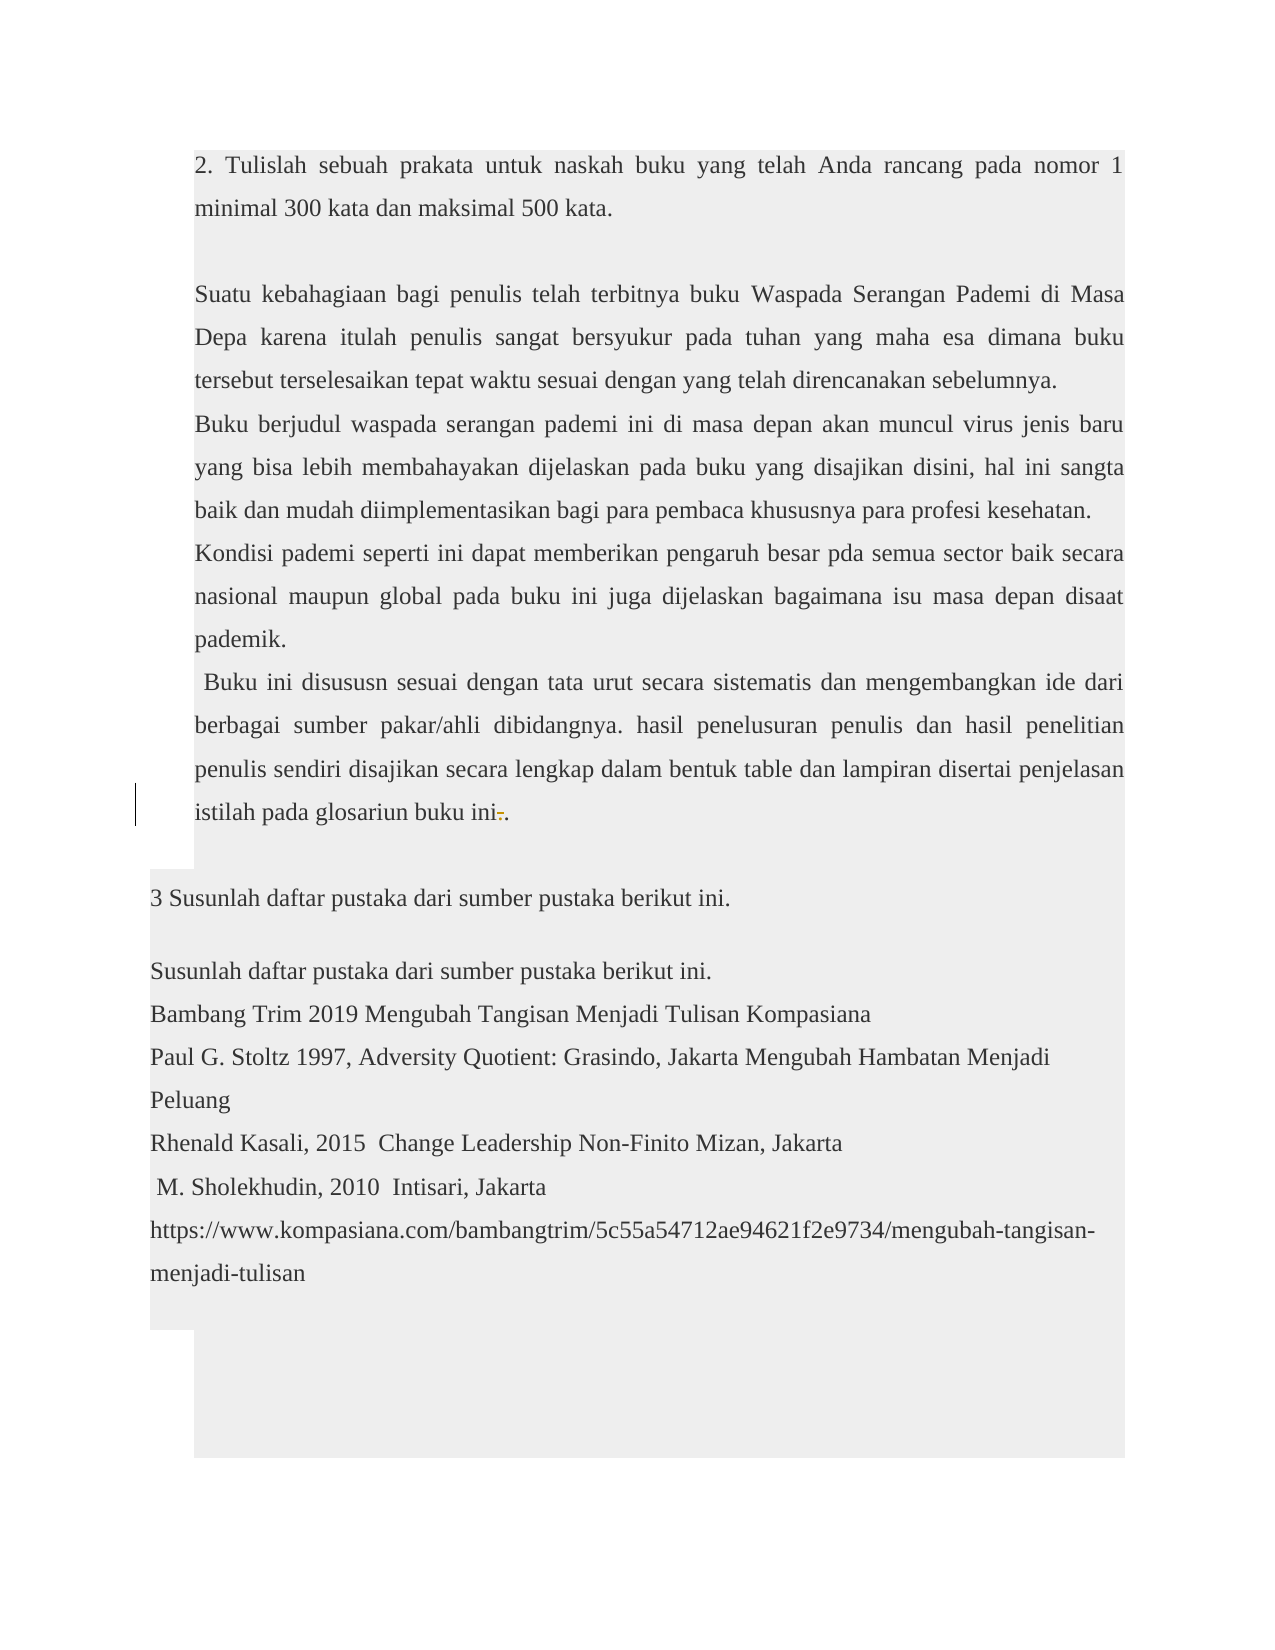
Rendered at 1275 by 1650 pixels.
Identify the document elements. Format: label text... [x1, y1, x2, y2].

text 3 Susunlah daftar pustaka dari sumber pustaka berikut ini. [150, 883, 1125, 912]
text Buku berjudul waspada serangan pademi ini di masa depan akan muncul virus jenis baru yang bisa lebih membahayakan dijelaskan pada buku yang disajikan disini, hal ini sangta baik dan mudah diimplementasikan bagi para pembaca khususnya para profesi kesehatan. [194, 409, 1125, 524]
text Suatu kebahagiaan bagi penulis telah terbitnya buku Waspada Serangan Pademi di Masa Depa karena itulah penulis sangat bersyukur pada tuhan yang maha esa dimana buku tersebut terselesaikan tepat waktu sesuai dengan yang telah direncanakan sebelumnya. [194, 279, 1125, 394]
text Susunlah daftar pustaka dari sumber pustaka berikut ini. [150, 956, 1125, 985]
text Rhenald Kasali, 2015 Change Leadership Non-Finito Mizan, Jakarta [150, 1128, 1125, 1157]
text 2. Tulislah sebuah prakata untuk naskah buku yang telah Anda rancang pada nomor 1 minimal 300 kata dan maksimal 500 kata. [194, 179, 1125, 222]
text Buku ini disususn sesuai dengan tata urut secara sistematis dan mengembangkan ide dari berbagai sumber pakar/ahli dibidangnya. hasil penelusuran penulis dan hasil penelitian penulis sendiri disajikan secara lengkap dalam bentuk table dan lampiran disertai penjelasan istilah pada glosariun buku ini. [194, 667, 1125, 826]
text Kondisi pademi seperti ini dapat memberikan pengaruh besar pda semua sector baik secara nasional maupun global pada buku ini juga dijelaskan bagaimana isu masa depan disaat pademik. [194, 538, 1125, 653]
text https://www.kompasiana.com/bambangtrim/5c55a54712ae94621f2e9734/mengubah-tangisan-menjadi-tulisan [150, 1215, 1125, 1287]
text Bambang Trim 2019 Mengubah Tangisan Menjadi Tulisan Kompasiana [150, 999, 1125, 1028]
text M. Sholekhudin, 2010 Intisari, Jakarta [150, 1172, 1125, 1200]
text Paul G. Stoltz 1997, Adversity Quotient: Grasindo, Jakarta Mengubah Hambatan Menjadi Peluang [150, 1042, 1125, 1114]
